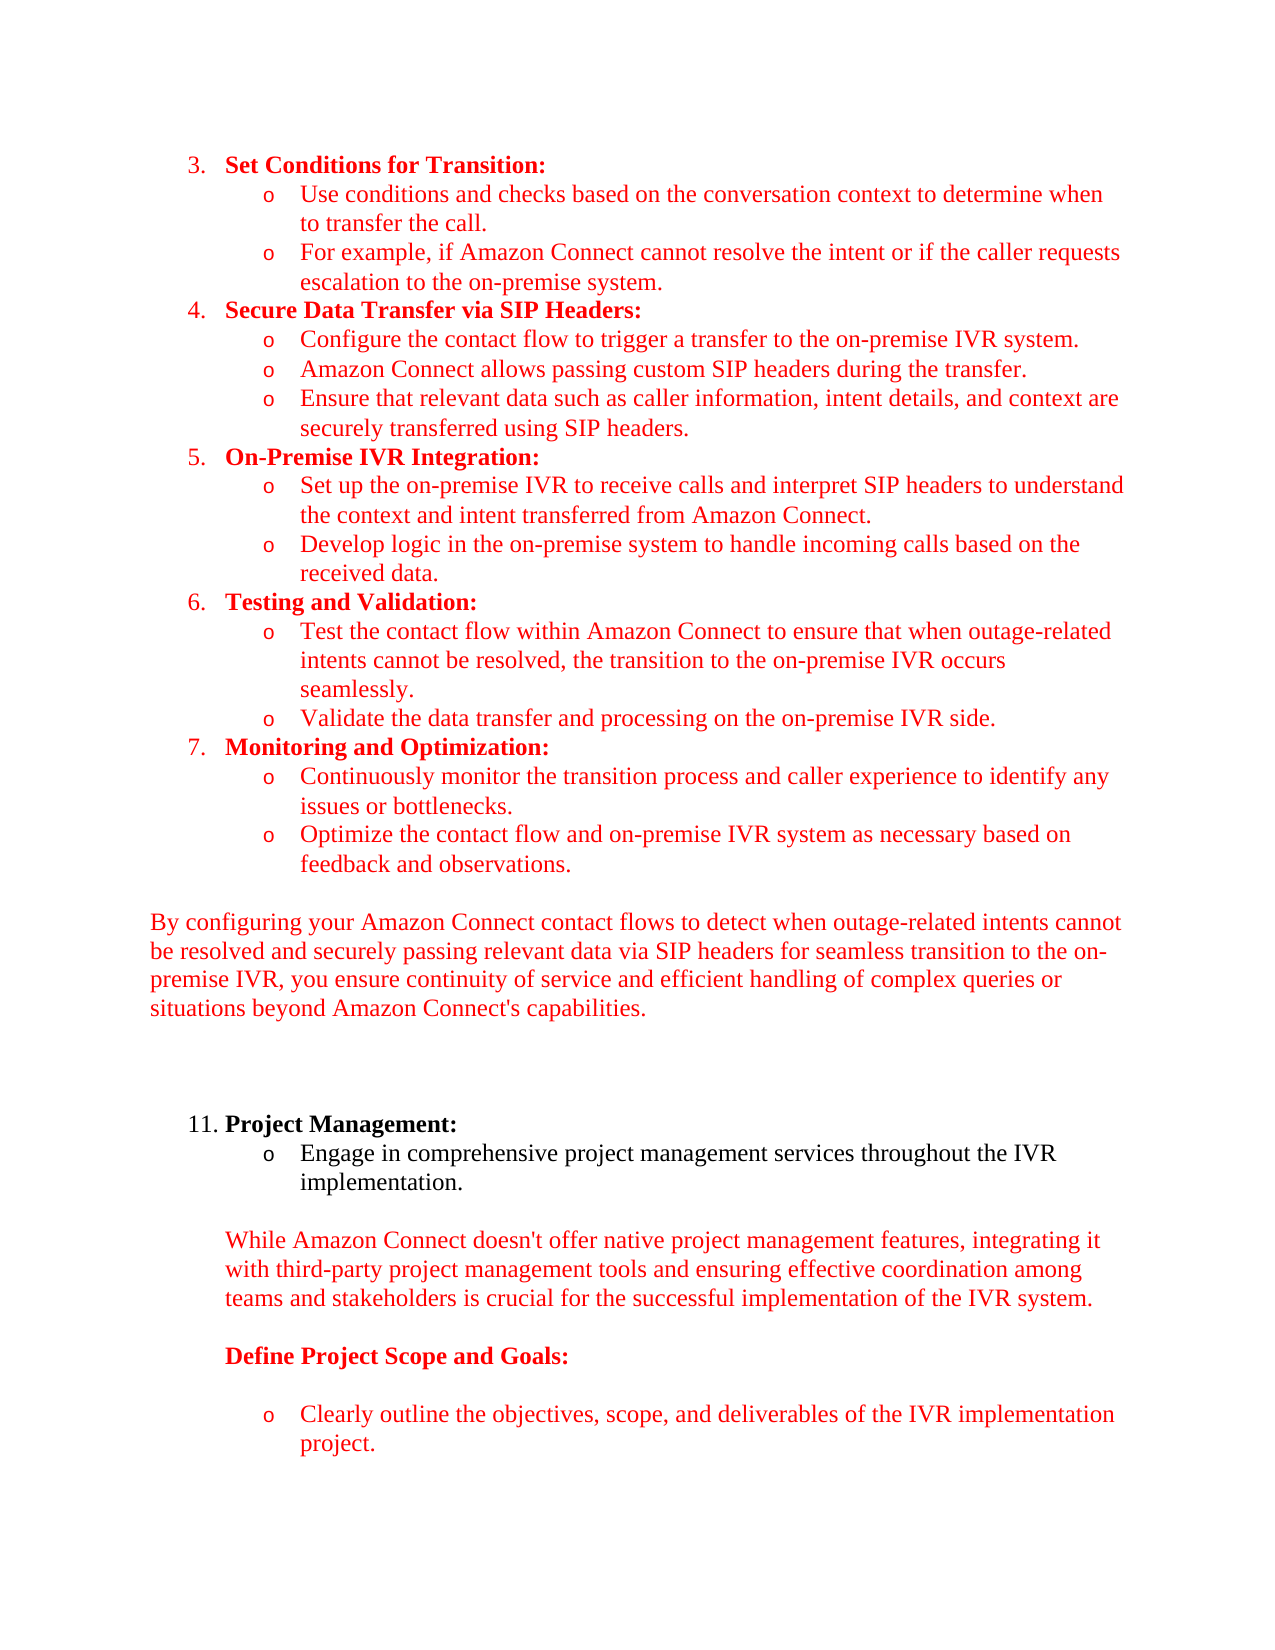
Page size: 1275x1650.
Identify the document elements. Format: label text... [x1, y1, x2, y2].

list Secure Data Transfer via SIP Headers: [187, 295, 1125, 324]
text Define Project Scope and Goals: [225, 1341, 1125, 1369]
list Engage in comprehensive project management services throughout the IVR implementation. [262, 1138, 1125, 1196]
list Ensure that relevant data such as caller information, intent details, and context are securely transferred using SIP headers. [262, 383, 1125, 442]
list Develop logic in the on-premise system to handle incoming calls based on the received data. [262, 529, 1125, 587]
text While Amazon Connect doesn't offer native project management features, integrating it with third-party project management tools and ensuring effective coordination among teams and stakeholders is crucial for the successful implementation of the IVR system. [225, 1225, 1125, 1312]
list Clearly outline the objectives, scope, and deliverables of the IVR implementation project. [262, 1399, 1125, 1457]
list Set up the on-premise IVR to receive calls and interpret SIP headers to understand the context and intent transferred from Amazon Connect. [262, 470, 1125, 529]
list On-Premise IVR Integration: [187, 442, 1125, 470]
list Monitoring and Optimization: [187, 732, 1125, 761]
list Set Conditions for Transition: [187, 150, 1125, 179]
list Use conditions and checks based on the conversation context to determine when to transfer the call. [262, 179, 1125, 237]
list Test the contact flow within Amazon Connect to ensure that when outage-related intents cannot be resolved, the transition to the on-premise IVR occurs seamlessly. [262, 616, 1125, 703]
text By configuring your Amazon Connect contact flows to detect when outage-related intents cannot be resolved and securely passing relevant data via SIP headers for seamless transition to the on-premise IVR, you ensure continuity of service and efficient handling of complex queries or situations beyond Amazon Connect's capabilities. [150, 907, 1125, 1022]
list Amazon Connect allows passing custom SIP headers during the transfer. [262, 354, 1125, 383]
list Continuously monitor the transition process and caller experience to identify any issues or bottlenecks. [262, 761, 1125, 819]
list For example, if Amazon Connect cannot resolve the intent or if the caller requests escalation to the on-premise system. [262, 237, 1125, 295]
list Testing and Validation: [187, 587, 1125, 616]
list Optimize the contact flow and on-premise IVR system as necessary based on feedback and observations. [262, 819, 1125, 878]
list Configure the contact flow to trigger a transfer to the on-premise IVR system. [262, 324, 1125, 354]
list Project Management: [187, 1109, 1125, 1138]
list Validate the data transfer and processing on the on-premise IVR side. [262, 703, 1125, 732]
